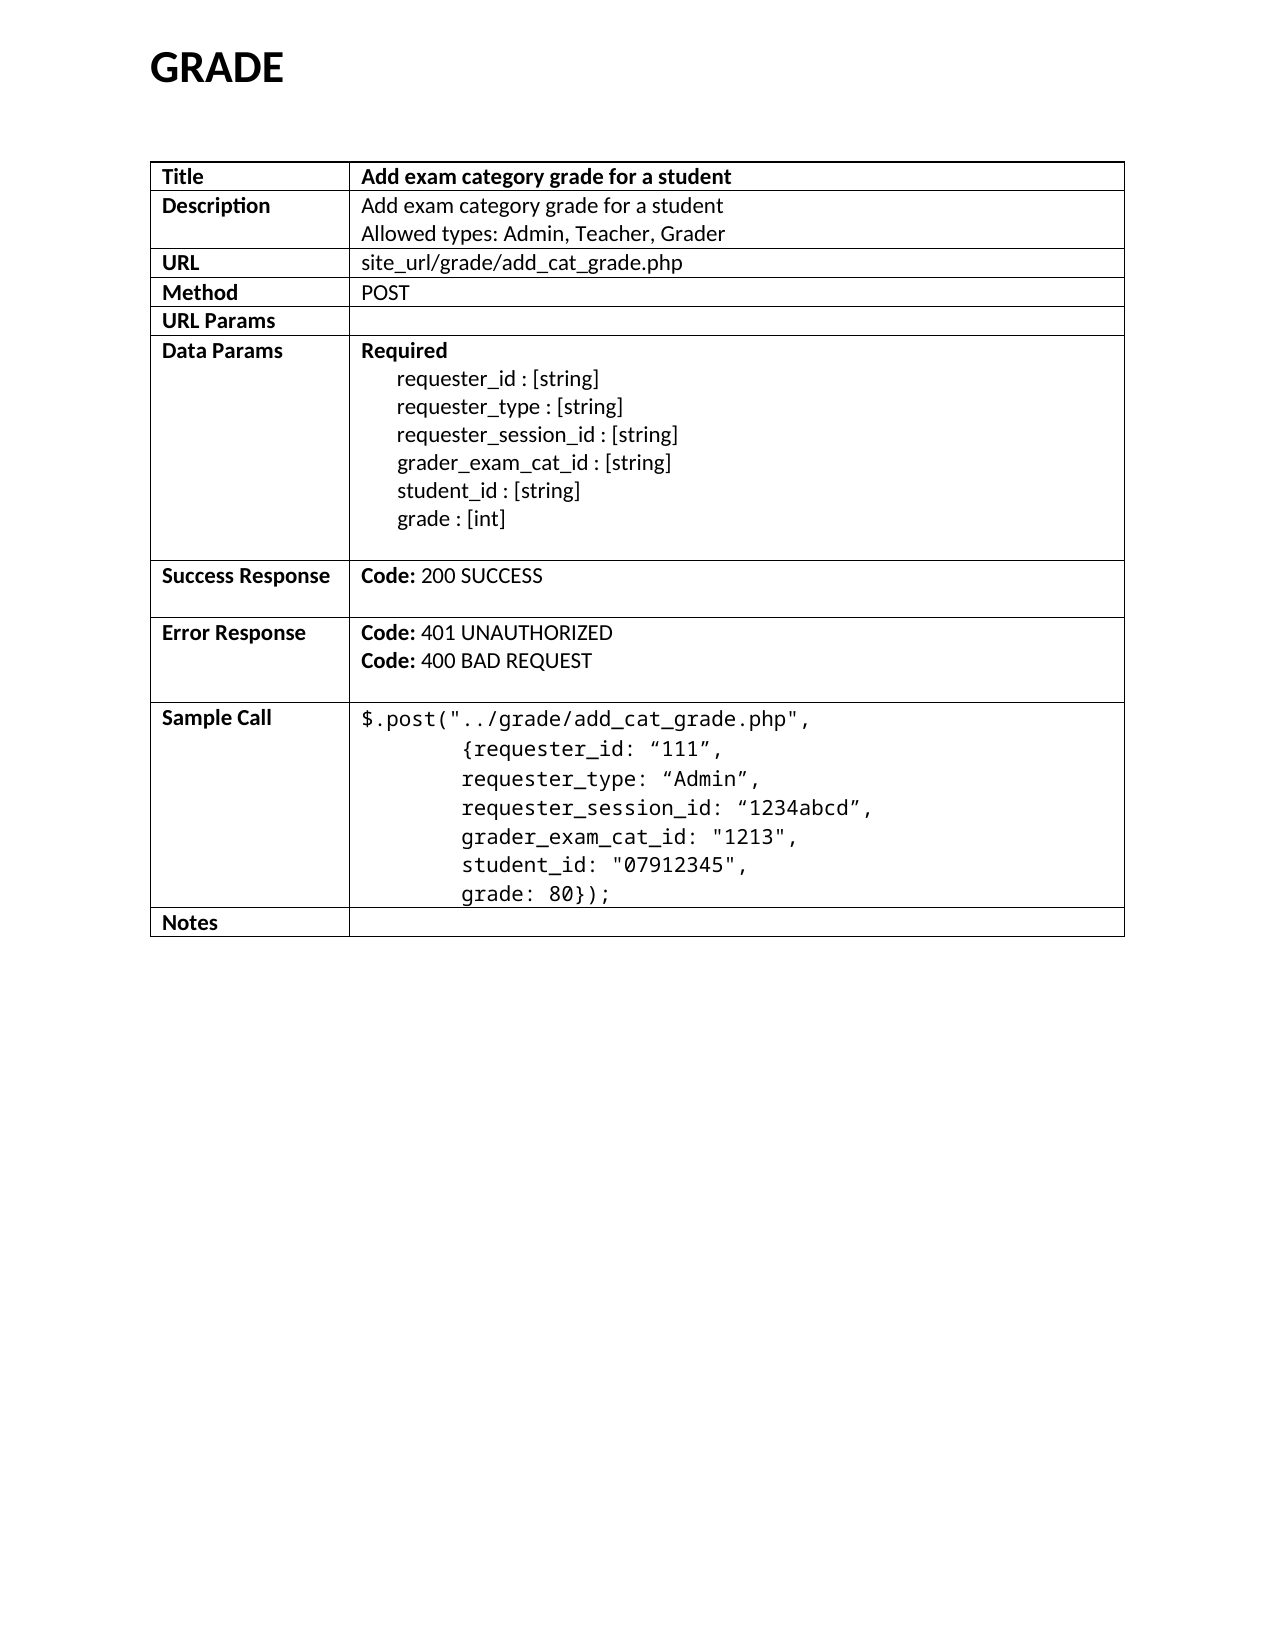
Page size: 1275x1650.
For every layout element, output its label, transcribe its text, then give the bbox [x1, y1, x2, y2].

table_header Title [151, 163, 349, 190]
table_cell Required requester_id : [string] requester_type : [string] requester_session_id : [string] grader_exam_cat_id : [string] student_id : [string] grade : [int] [350, 336, 1124, 560]
table_cell [350, 307, 1124, 335]
table_cell Code: 200 SUCCESS [350, 561, 1124, 617]
table_cell POST [350, 278, 1124, 306]
table_cell URL [151, 249, 349, 277]
subtitle GRADE [150, 37, 1125, 93]
table_cell [350, 908, 1124, 936]
table_header Add exam category grade for a student [350, 163, 1124, 190]
table_cell Description [151, 191, 349, 247]
table_cell Error Response [151, 618, 349, 702]
table_cell site_url/grade/add_cat_grade.php [350, 249, 1124, 277]
table_cell Notes [151, 908, 349, 936]
table_cell Add exam category grade for a student Allowed types: Admin, Teacher, Grader [350, 191, 1124, 247]
table_cell Code: 401 UNAUTHORIZED Code: 400 BAD REQUEST [350, 618, 1124, 702]
table_cell Sample Call [151, 703, 349, 907]
table_cell Method [151, 278, 349, 306]
table_cell $.post("../grade/add_cat_grade.php", {requester_id: “111”, requester_type: “Admin”, requester_session_id: “1234abcd”, grader_exam_cat_id: "1213", student_id: "07912345", grade: 80}); [350, 703, 1124, 907]
table_cell URL Params [151, 307, 349, 335]
table_cell Data Params [151, 336, 349, 560]
table_cell Success Response [151, 561, 349, 617]
